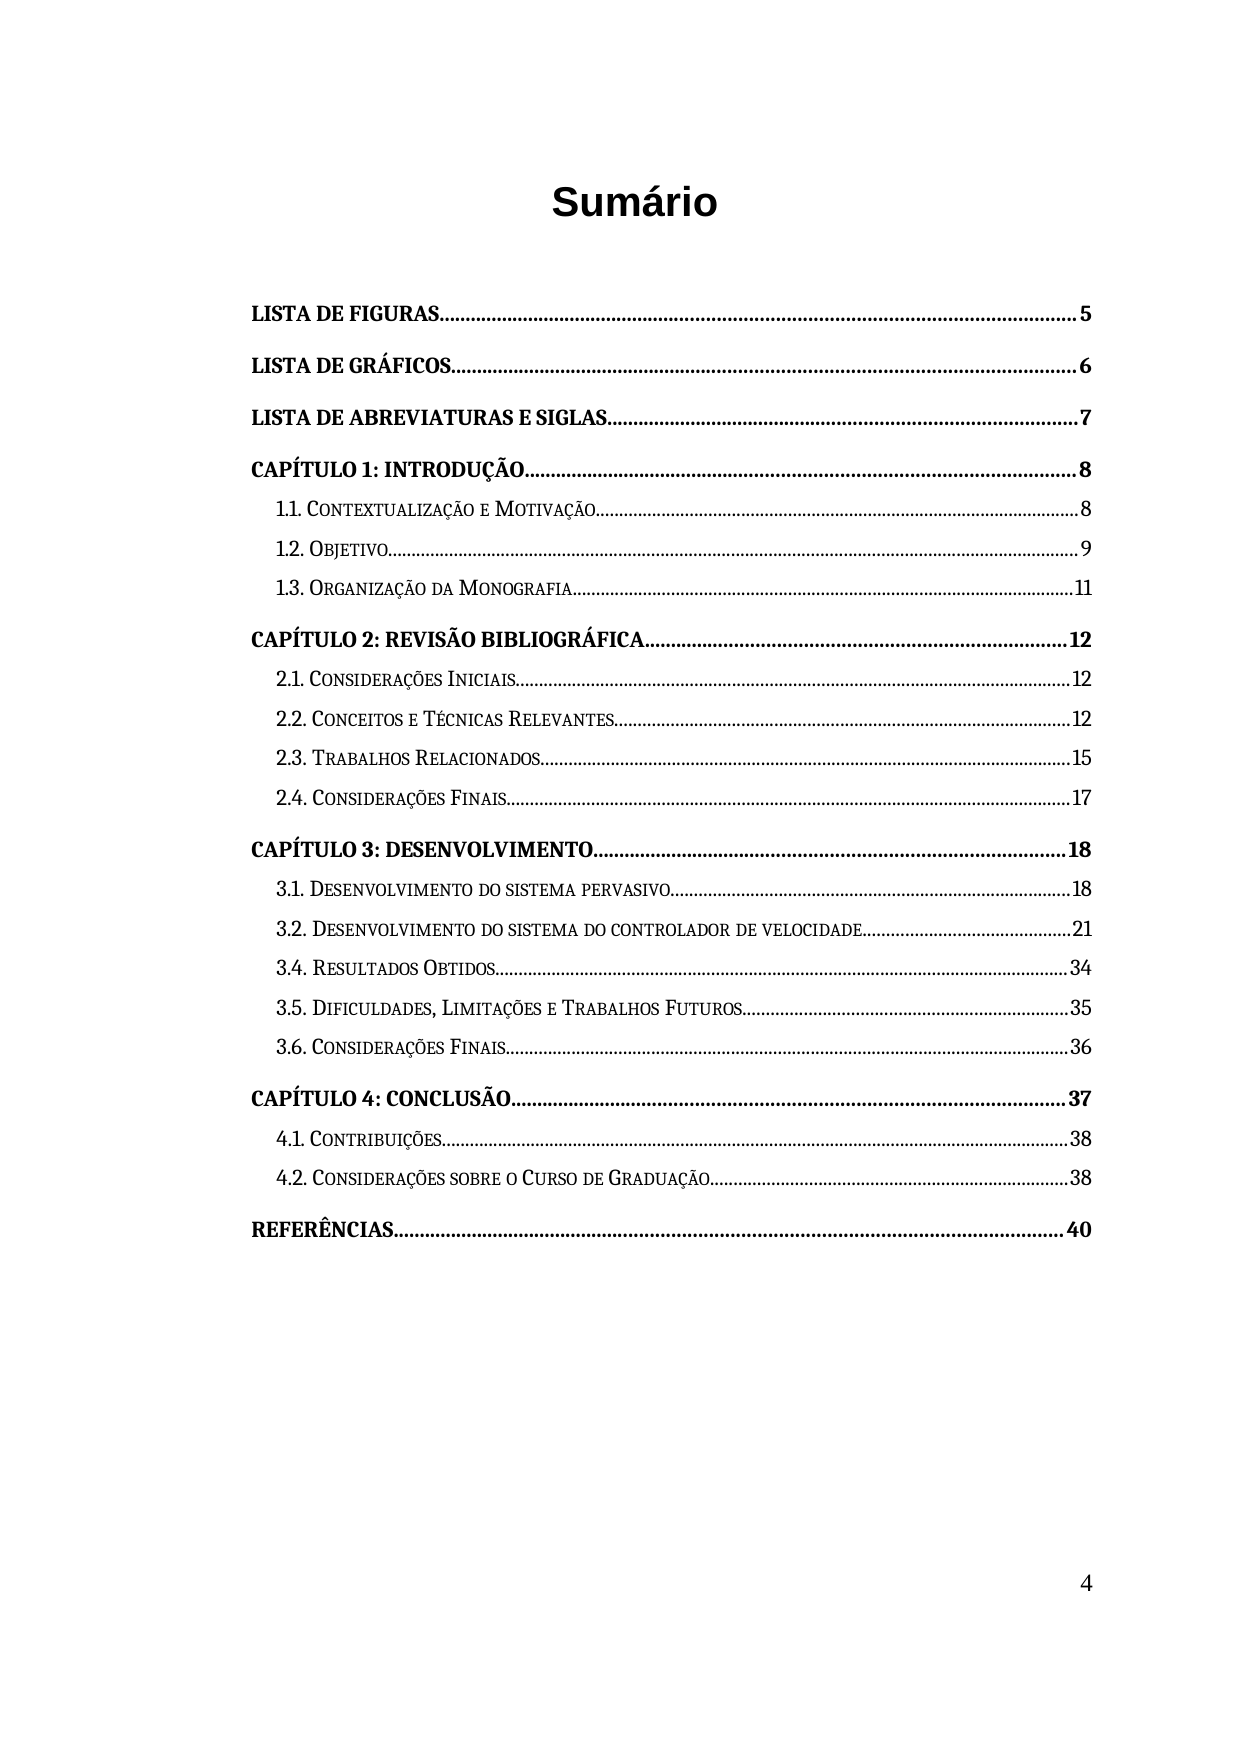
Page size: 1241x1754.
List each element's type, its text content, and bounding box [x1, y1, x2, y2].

text 2.2. Conceitos e Técnicas Relevantes 12 [202, 706, 1092, 732]
text 4.2. Considerações sobre o Curso de Graduação 38 [202, 1165, 1092, 1191]
text CAPÍTULO 3: DESENVOLVIMENTO 18 [177, 837, 1092, 863]
text 2.1. Considerações Iniciais 12 [202, 666, 1092, 693]
text Lista de Gráficos 6 [177, 352, 1092, 379]
text Sumário [177, 177, 1092, 225]
text 3.4. Resultados Obtidos 34 [202, 955, 1092, 981]
text 1.3. Organização da Monografia 11 [202, 575, 1092, 601]
text 2.3. Trabalhos Relacionados 15 [202, 745, 1092, 772]
text 1.2. Objetivo 9 [202, 535, 1092, 562]
text 3.6. Considerações Finais 36 [202, 1034, 1092, 1060]
text Lista de Figuras 5 [177, 300, 1092, 327]
text 4.1. Contribuições 38 [202, 1126, 1092, 1152]
text 2.4. Considerações Finais 17 [202, 785, 1092, 811]
text CAPÍTULO 1: INTRODUÇÃO 8 [177, 456, 1092, 483]
text REFERÊNCIAS 40 [177, 1217, 1092, 1243]
text 3.1. Desenvolvimento do sistema pervasivo 18 [202, 876, 1092, 902]
text 3.5. Dificuldades, Limitações e Trabalhos Futuros 35 [202, 994, 1092, 1021]
text 1.1. Contextualização e Motivação 8 [202, 496, 1092, 522]
text CAPÍTULO 4: CONCLUSÃO 37 [177, 1086, 1092, 1112]
text CAPÍTULO 2: REVISÃO BIBLIOGRÁFICA 12 [177, 627, 1092, 653]
text 3.2. Desenvolvimento do sistema do controlador de velocidade 21 [202, 916, 1092, 942]
text Lista de Abreviaturas e Siglas 7 [177, 404, 1092, 431]
